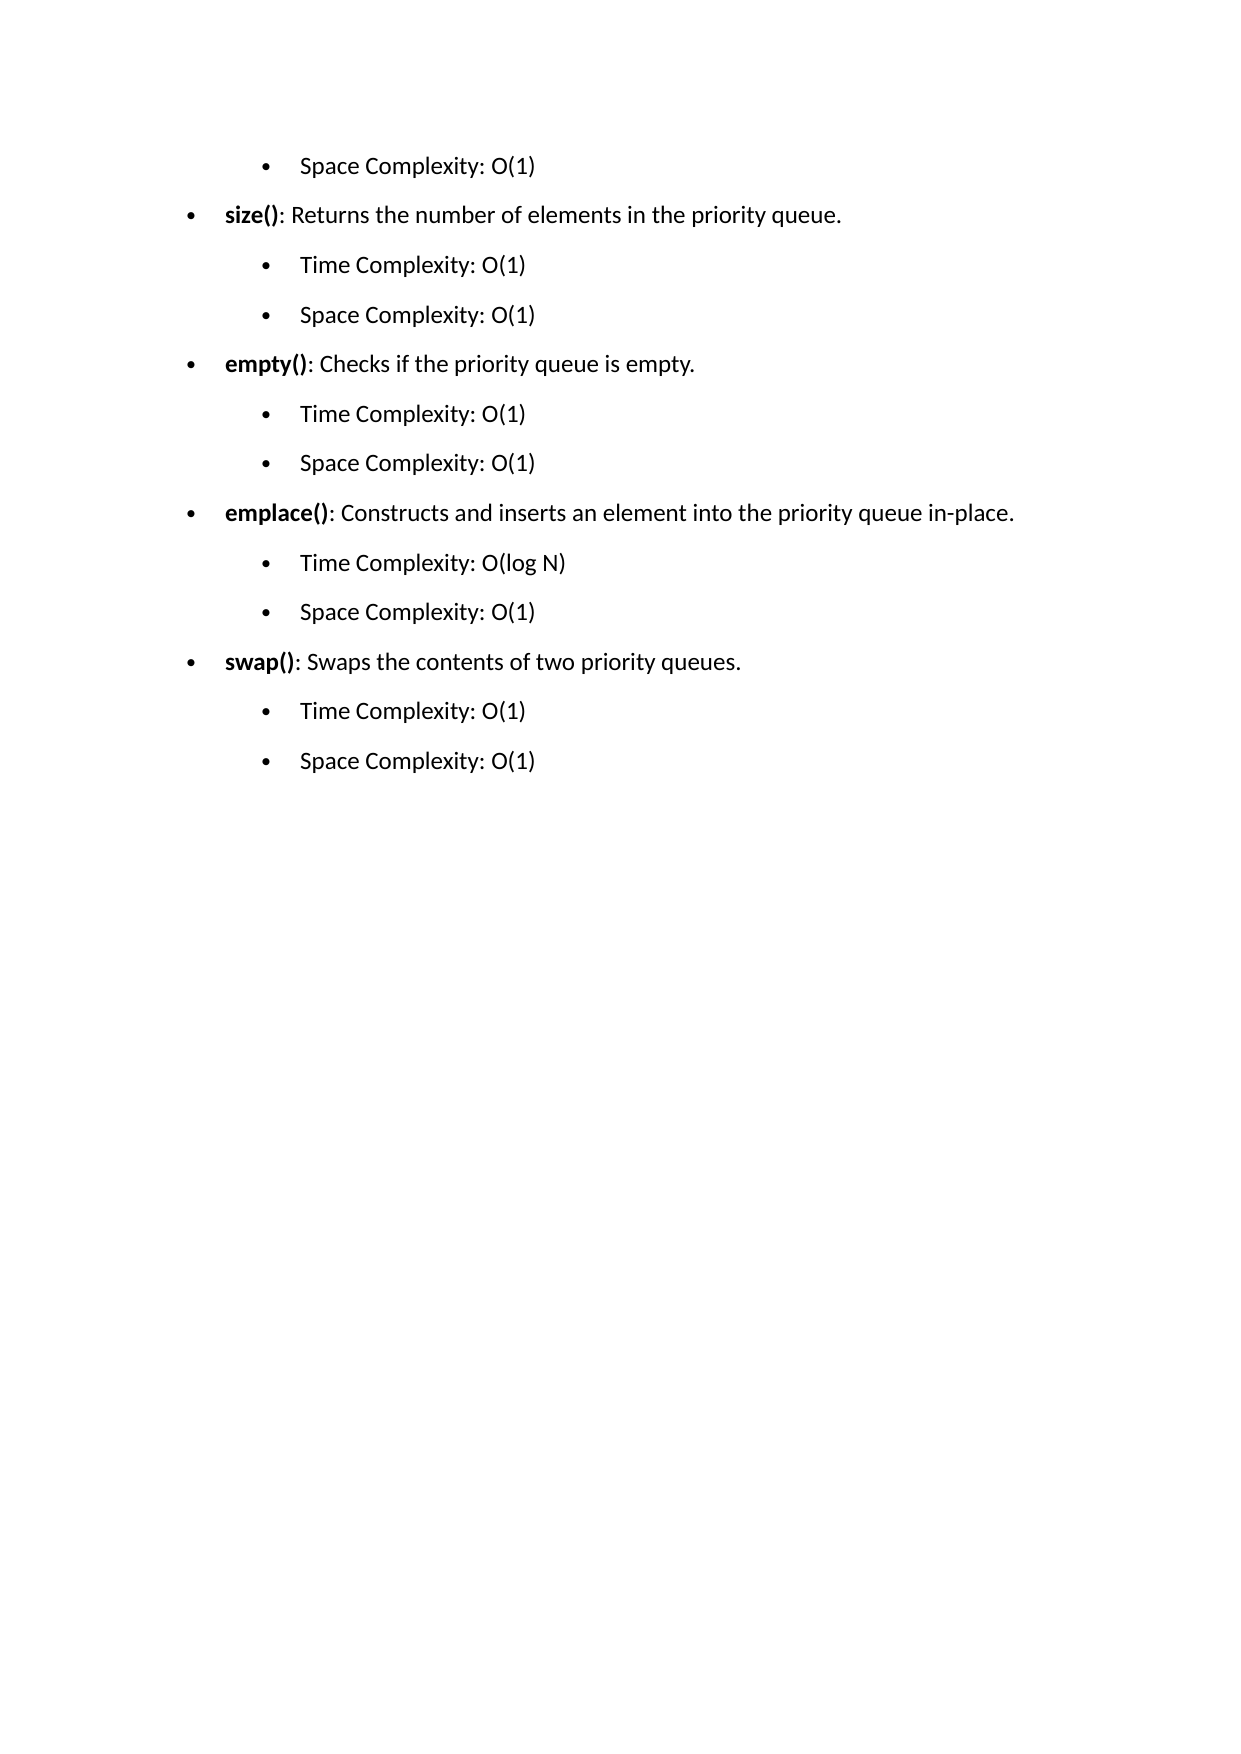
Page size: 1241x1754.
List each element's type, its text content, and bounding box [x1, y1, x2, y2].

list Space Complexity: O(1) [262, 596, 1090, 627]
list Time Complexity: O(log N) [262, 547, 1090, 577]
list empty(): Checks if the priority queue is empty. [187, 348, 1090, 379]
list Time Complexity: O(1) [262, 398, 1090, 428]
list Time Complexity: O(1) [262, 695, 1090, 726]
list swap(): Swaps the contents of two priority queues. [187, 646, 1090, 676]
list size(): Returns the number of elements in the priority queue. [187, 199, 1090, 230]
list Space Complexity: O(1) [262, 745, 1090, 776]
list Space Complexity: O(1) [262, 447, 1090, 478]
list emplace(): Constructs and inserts an element into the priority queue in-place. [187, 497, 1090, 528]
list Time Complexity: O(1) [262, 249, 1090, 280]
list Space Complexity: O(1) [262, 150, 1090, 181]
list Space Complexity: O(1) [262, 299, 1090, 329]
